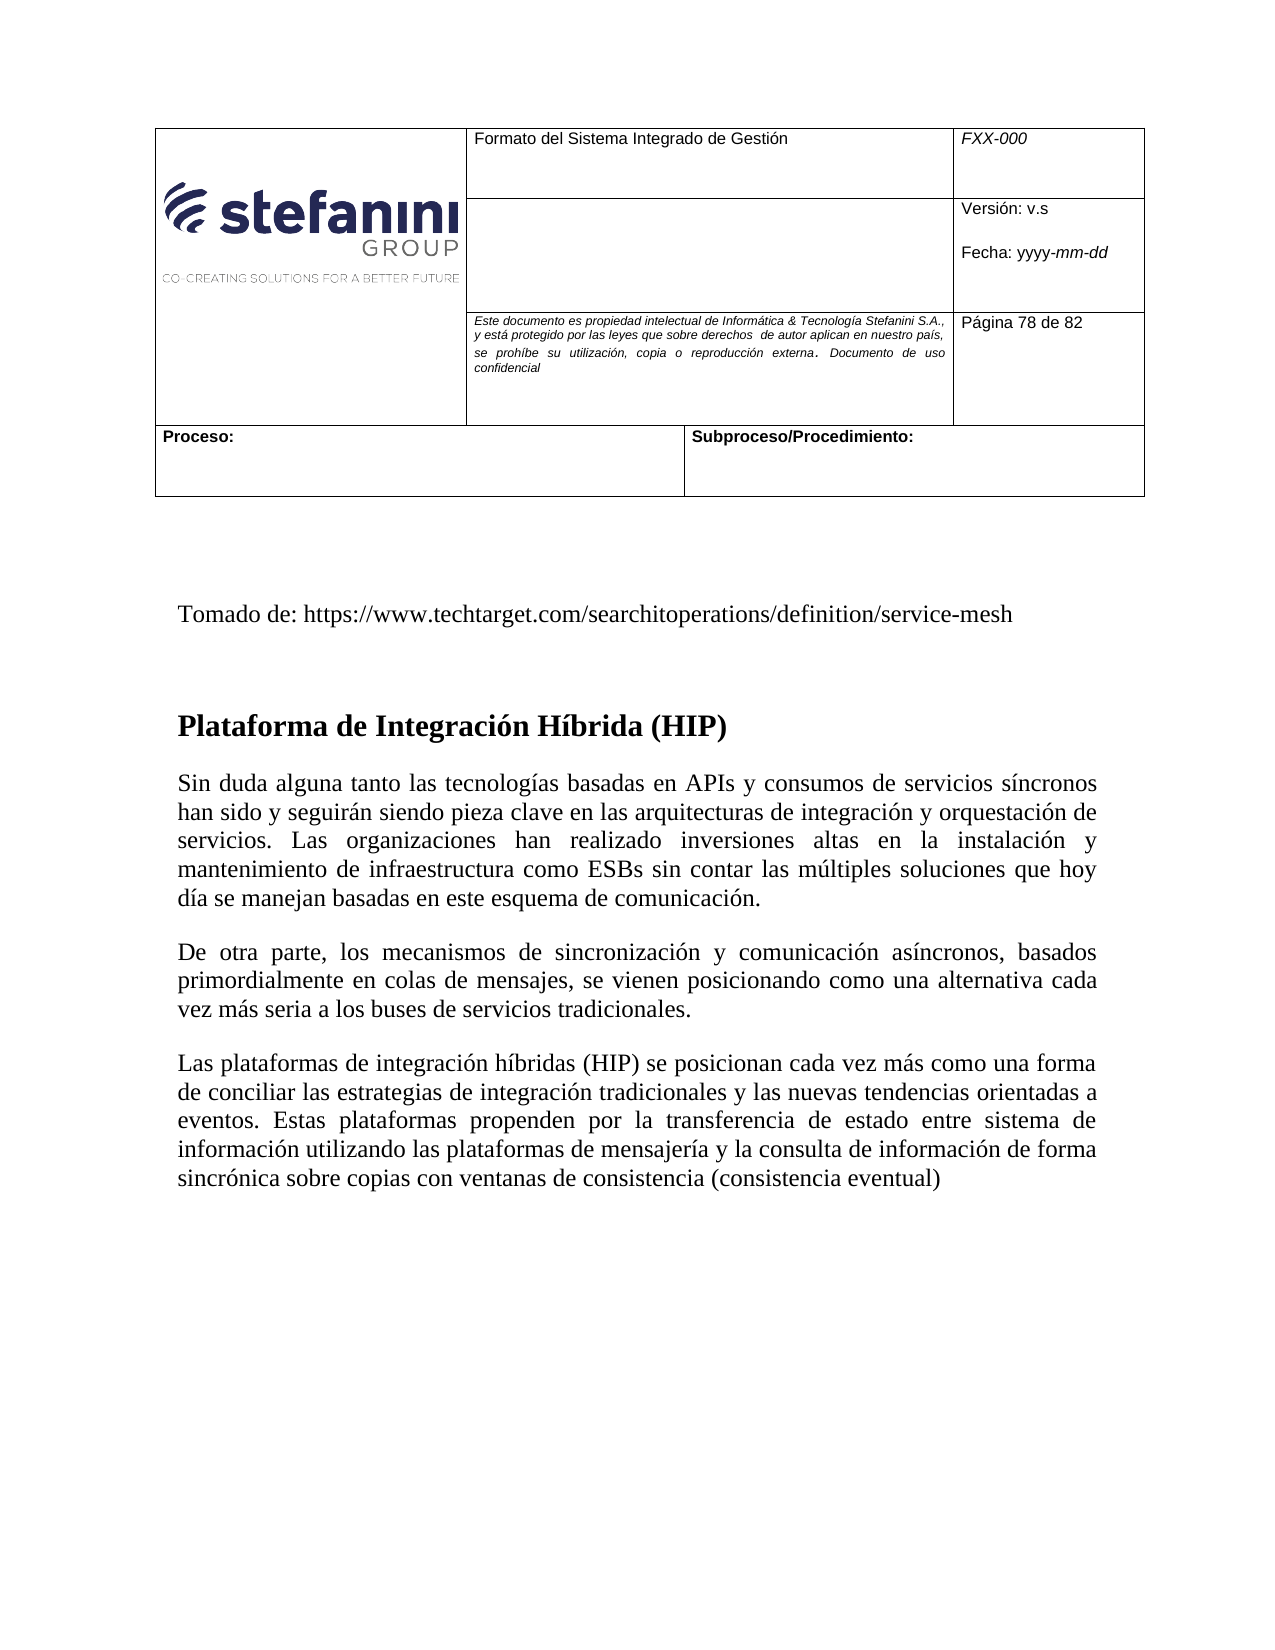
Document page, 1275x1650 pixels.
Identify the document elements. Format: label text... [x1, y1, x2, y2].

text Sin duda alguna tanto las tecnologías basadas en APIs y consumos de servicios síncronos han sido y seguirán siendo pieza clave en las arquitecturas de integración y orquestación de servicios. Las organizaciones han realizado inversiones altas en la instalación y mantenimiento de infraestructura como ESBs sin contar las múltiples soluciones que hoy día se manejan basadas en este esquema de comunicación. [177, 768, 1098, 912]
text Tomado de: https://www.techtarget.com/searchitoperations/definition/service-mesh [177, 599, 1098, 628]
subtitle Plataforma de Integración Híbrida (HIP) [177, 707, 1098, 743]
text De otra parte, los mecanismos de sincronización y comunicación asíncronos, basados primordialmente en colas de mensajes, se vienen posicionando como una alternativa cada vez más seria a los buses de servicios tradicionales. [177, 937, 1098, 1023]
text Las plataformas de integración híbridas (HIP) se posicionan cada vez más como una forma de conciliar las estrategias de integración tradicionales y las nuevas tendencias orientadas a eventos. Estas plataformas propenden por la transferencia de estado entre sistema de información utilizando las plataformas de mensajería y la consulta de información de forma sincrónica sobre copias con ventanas de consistencia (consistencia eventual) [177, 1048, 1098, 1192]
picture [162, 182, 460, 286]
